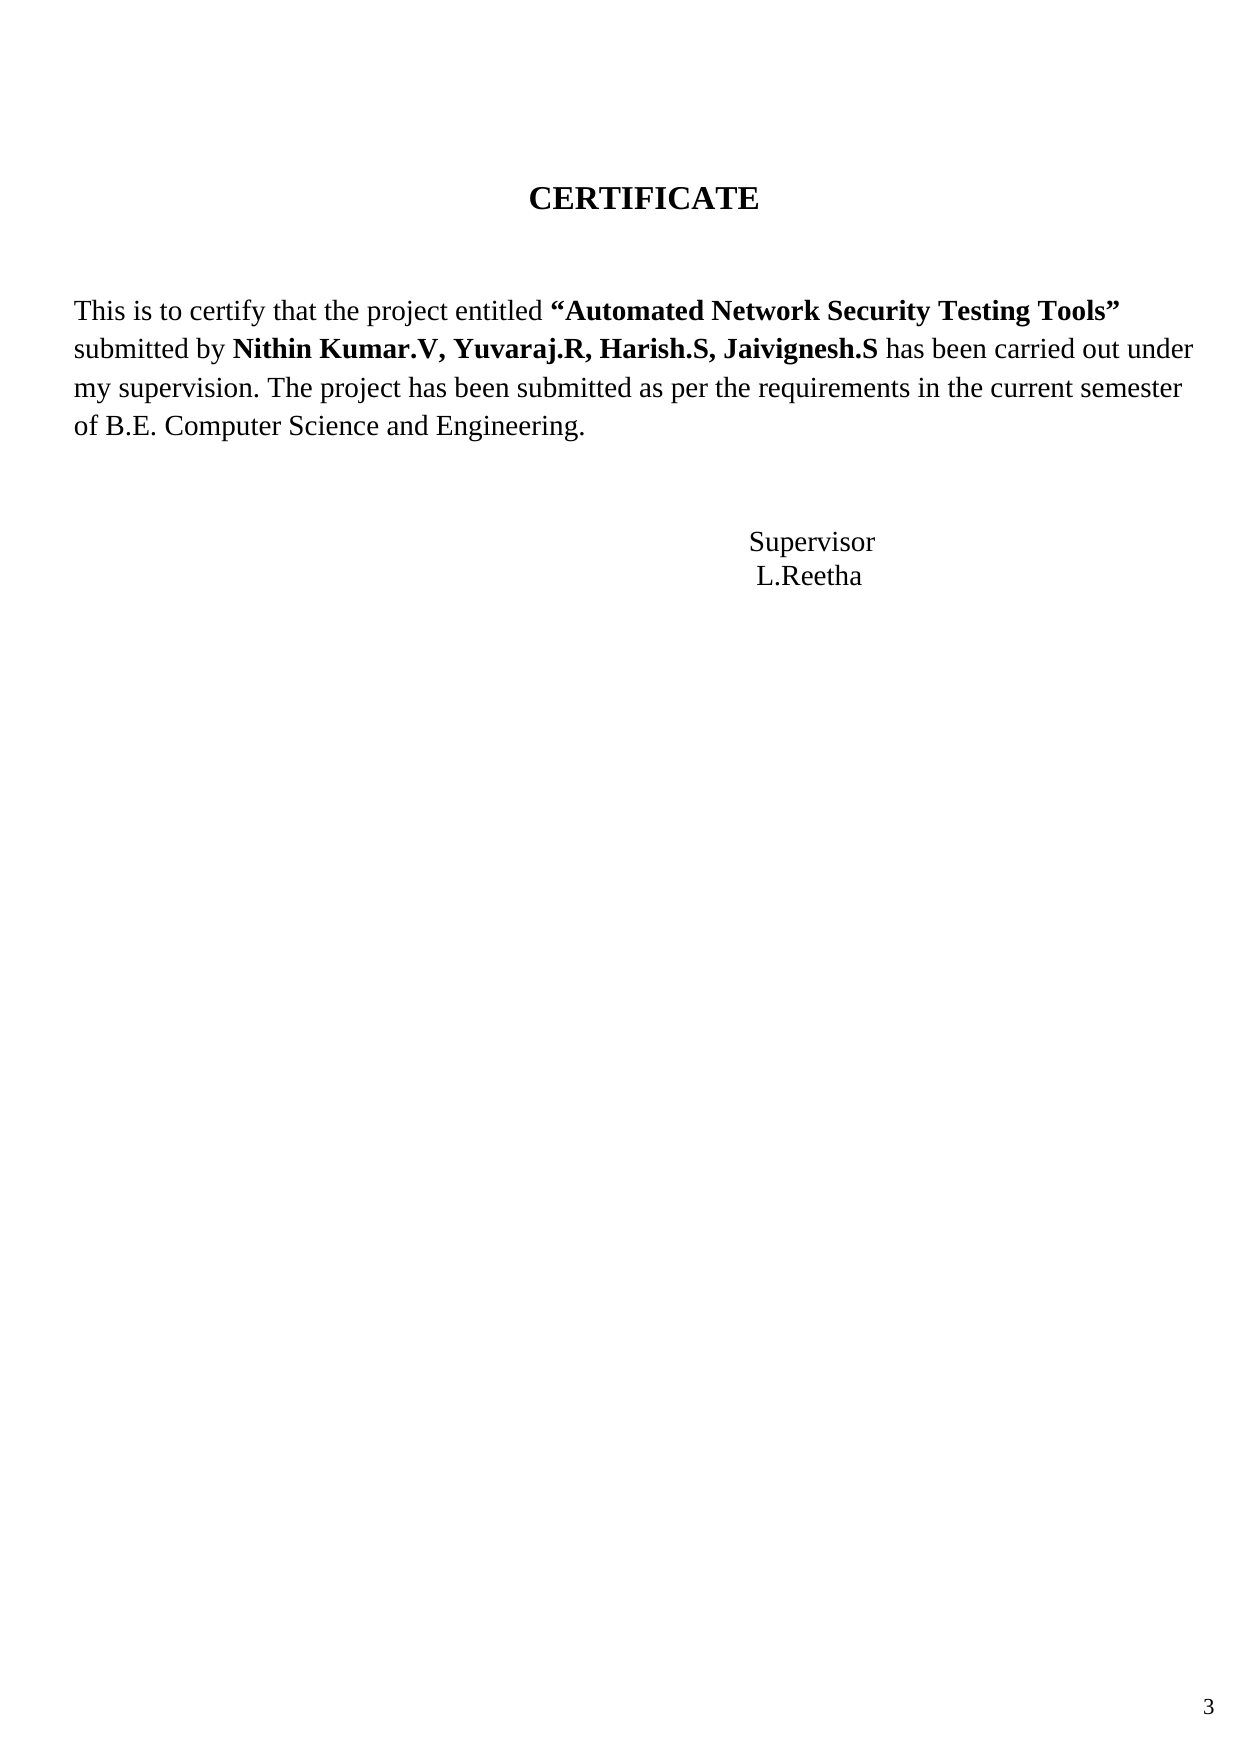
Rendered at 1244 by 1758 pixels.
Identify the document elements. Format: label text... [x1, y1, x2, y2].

text Supervisor [674, 524, 1214, 558]
text This is to certify that the project entitled “Automated Network Security Testing Tools” submitted by Nithin Kumar.V, Yuvaraj.R, Harish.S, Jaivignesh.S has been carried out under my supervision. The project has been submitted as per the requirements in the current semester of B.E. Computer Science and Engineering. [74, 293, 1214, 442]
text L.Reetha [674, 558, 1214, 592]
text CERTIFICATE [74, 178, 1214, 216]
